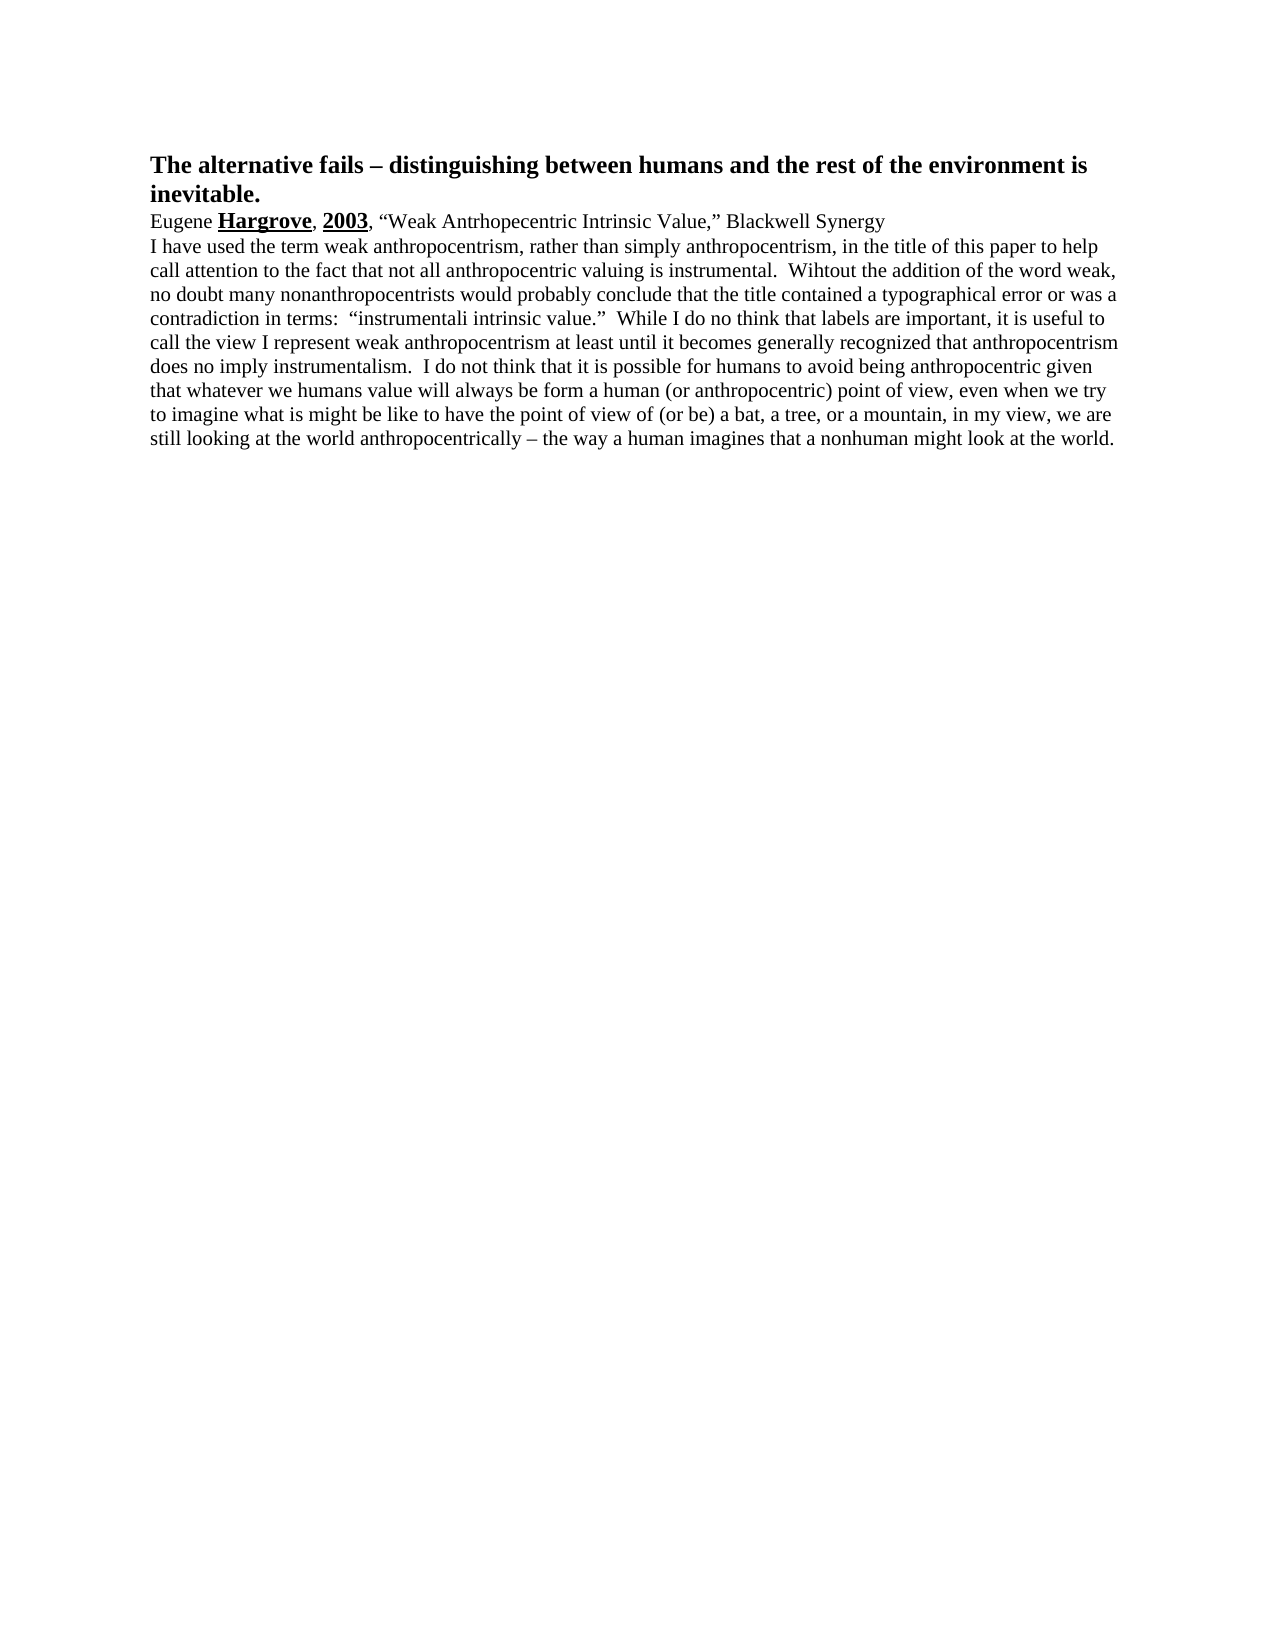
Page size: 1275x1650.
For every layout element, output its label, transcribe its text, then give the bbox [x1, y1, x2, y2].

text Hargrove, 2003, “Weak Antrhopecentric Intrinsic Value,” Blackwell Synergy [150, 207, 1125, 234]
subtitle The alternative fails – distinguishing between humans and the rest of the environment is inevitable. [150, 150, 1125, 207]
text I have used the term weak anthropocentrism, rather than simply anthropocentrism, in the title of this paper to help call attention to the fact that not all anthropocentric valuing is instrumental. Wihtout the addition of the word weak, no doubt many nonanthropocentrists would probably conclude that the title contained a typographical error or was a contradiction in terms: “instrumentali intrinsic value.” While I do no think that labels are important, it is useful to call the view I represent weak anthropocentrism at least until it becomes generally recognized that anthropocentrism does no imply instrumentalism. I do not think that it is possible for humans to avoid being anthropocentric given that whatever we humans value will always be form a human (or anthropocentric) point of view, even when we try to imagine what is might be like to have the point of view of (or be) a bat, a tree, or a mountain, in my view, we are still looking at the world anthropocentrically – the way a human imagines that a nonhuman might look at the world. [150, 234, 1125, 450]
